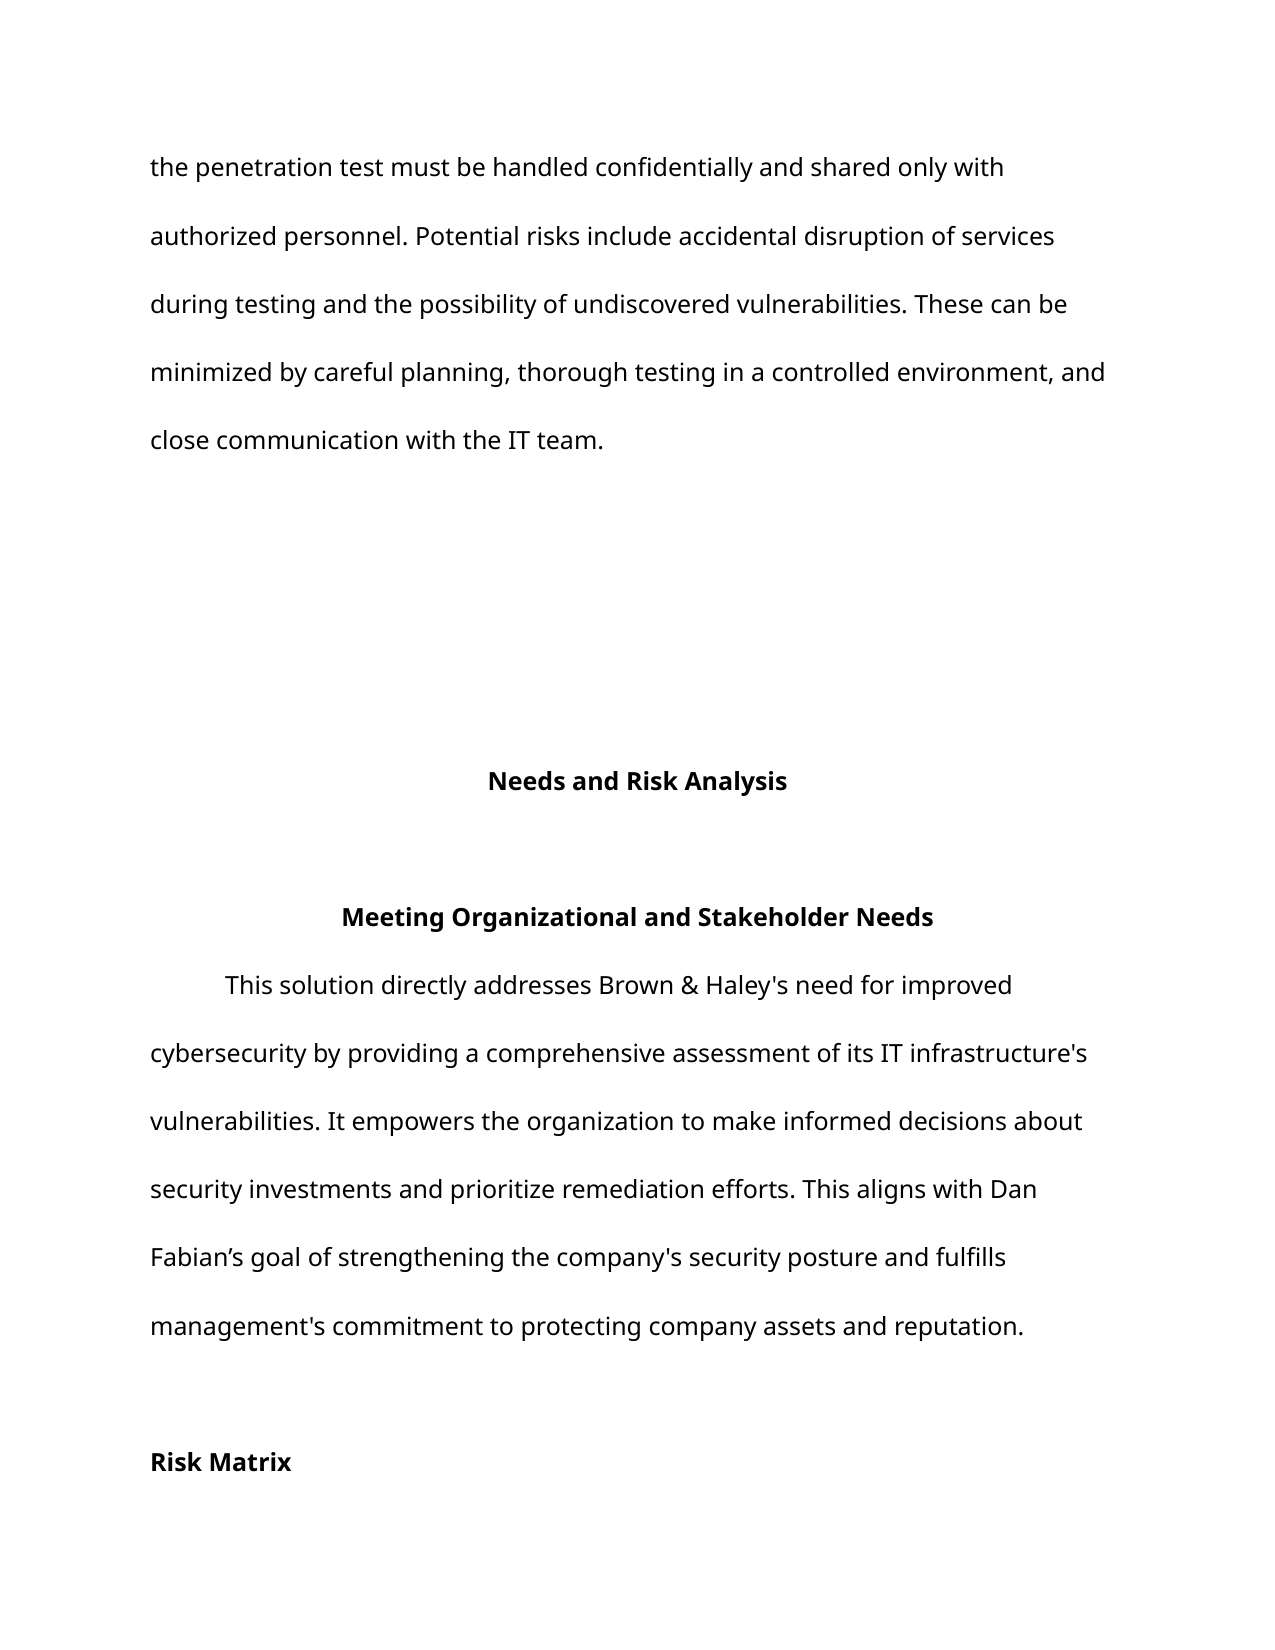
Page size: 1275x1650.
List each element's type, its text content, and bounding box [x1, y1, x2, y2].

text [150, 150, 1125, 457]
text Meeting Organizational and Stakeholder Needs [150, 899, 1125, 933]
text Risk Matrix [150, 1444, 1125, 1478]
text Needs and Risk Analysis [150, 763, 1125, 797]
text This solution directly addresses Brown & Haley's need for improved cybersecurity by providing a comprehensive assessment of its IT infrastructure's vulnerabilities. It empowers the organization to make informed decisions about security investments and prioritize remediation efforts. This aligns with Dan Fabian’s goal of strengthening the company's security posture and fulfills management's commitment to protecting company assets and reputation. [150, 967, 1125, 1342]
